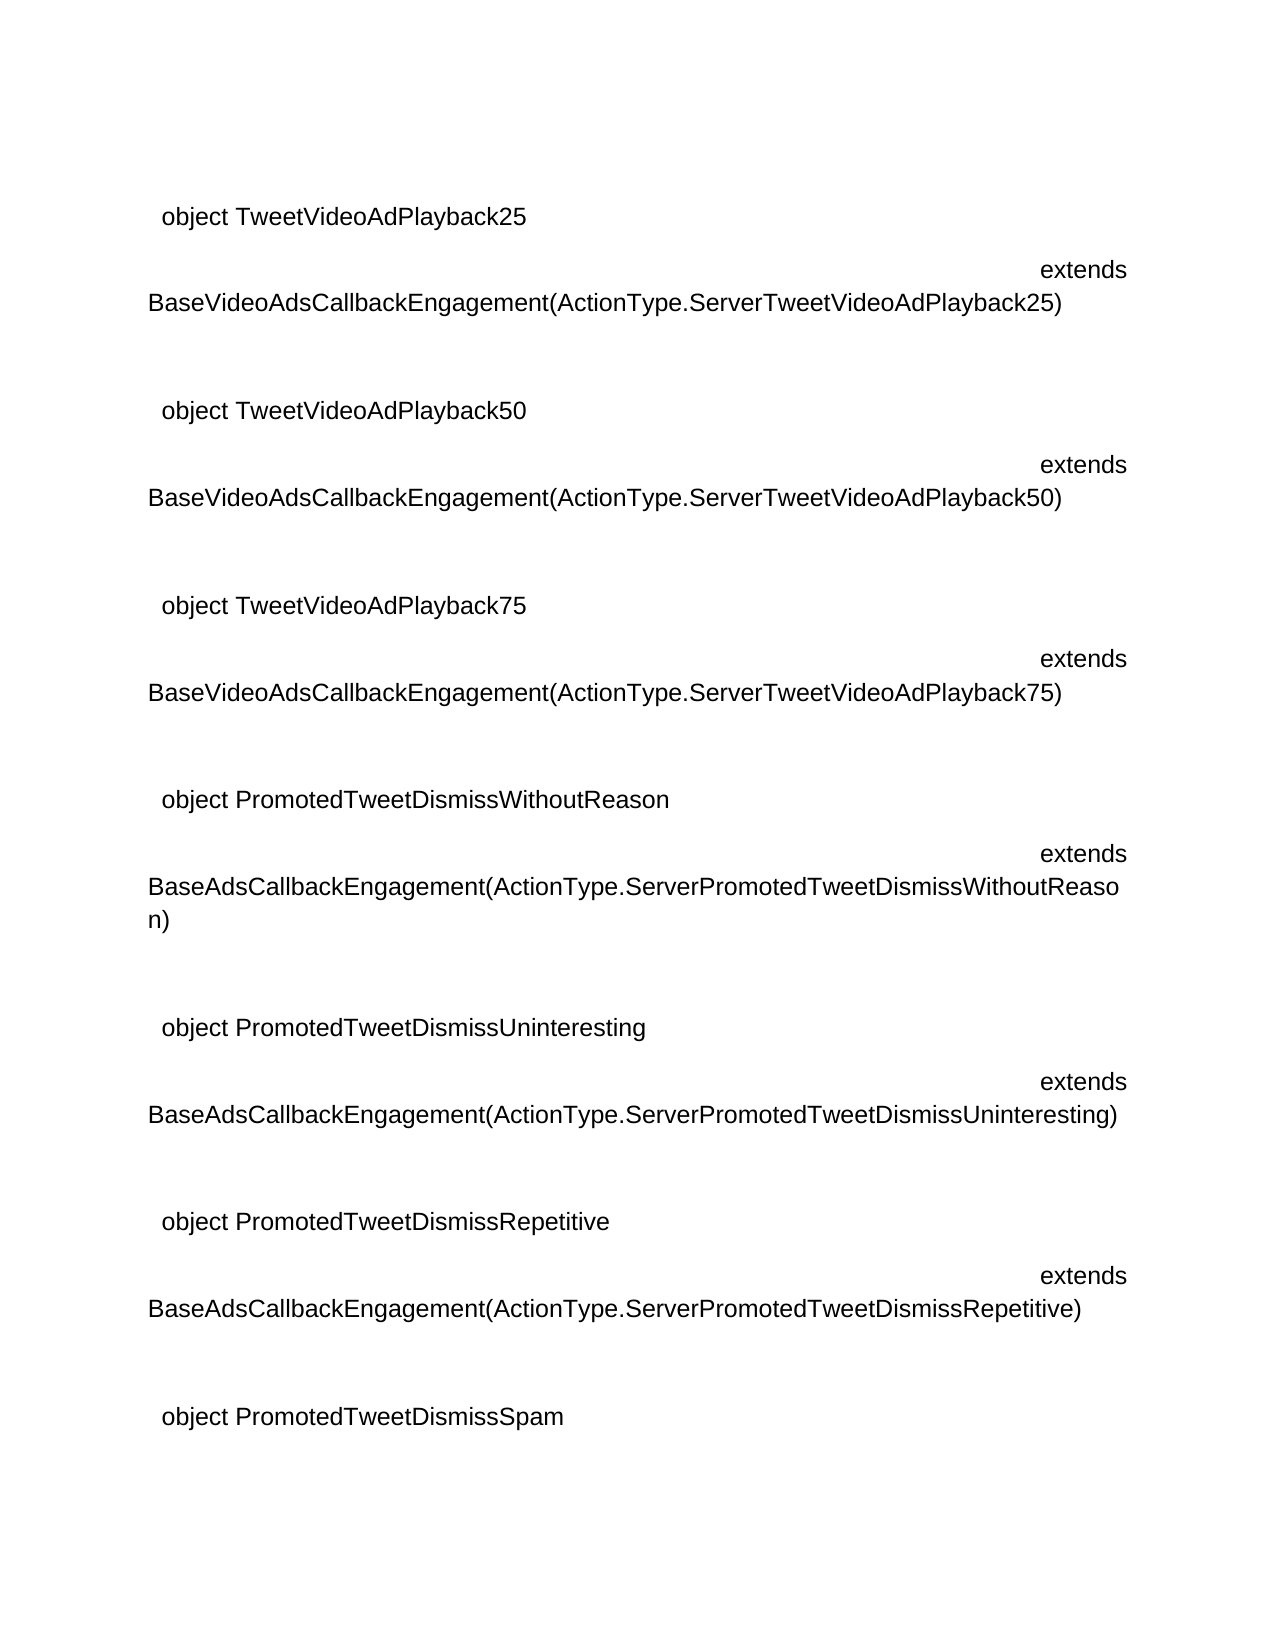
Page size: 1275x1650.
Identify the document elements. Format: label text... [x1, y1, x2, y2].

text object PromotedTweetDismissRepetitive [148, 1207, 1127, 1236]
text extends BaseVideoAdsCallbackEngagement(ActionType.ServerTweetVideoAdPlayback25) [148, 255, 1127, 317]
text object TweetVideoAdPlayback75 [148, 591, 1127, 619]
text extends BaseVideoAdsCallbackEngagement(ActionType.ServerTweetVideoAdPlayback75) [148, 644, 1127, 706]
text extends BaseAdsCallbackEngagement(ActionType.ServerPromotedTweetDismissUninteresting) [148, 1067, 1127, 1128]
text object TweetVideoAdPlayback25 [148, 201, 1127, 230]
text extends BaseVideoAdsCallbackEngagement(ActionType.ServerTweetVideoAdPlayback50) [148, 450, 1127, 512]
text object PromotedTweetDismissWithoutReason [148, 785, 1127, 814]
text object TweetVideoAdPlayback50 [148, 396, 1127, 425]
text object PromotedTweetDismissSpam [148, 1402, 1127, 1431]
text object PromotedTweetDismissUninteresting [148, 1013, 1127, 1042]
text extends BaseAdsCallbackEngagement(ActionType.ServerPromotedTweetDismissWithoutReason) [148, 839, 1127, 934]
text extends BaseAdsCallbackEngagement(ActionType.ServerPromotedTweetDismissRepetitive) [148, 1261, 1127, 1323]
